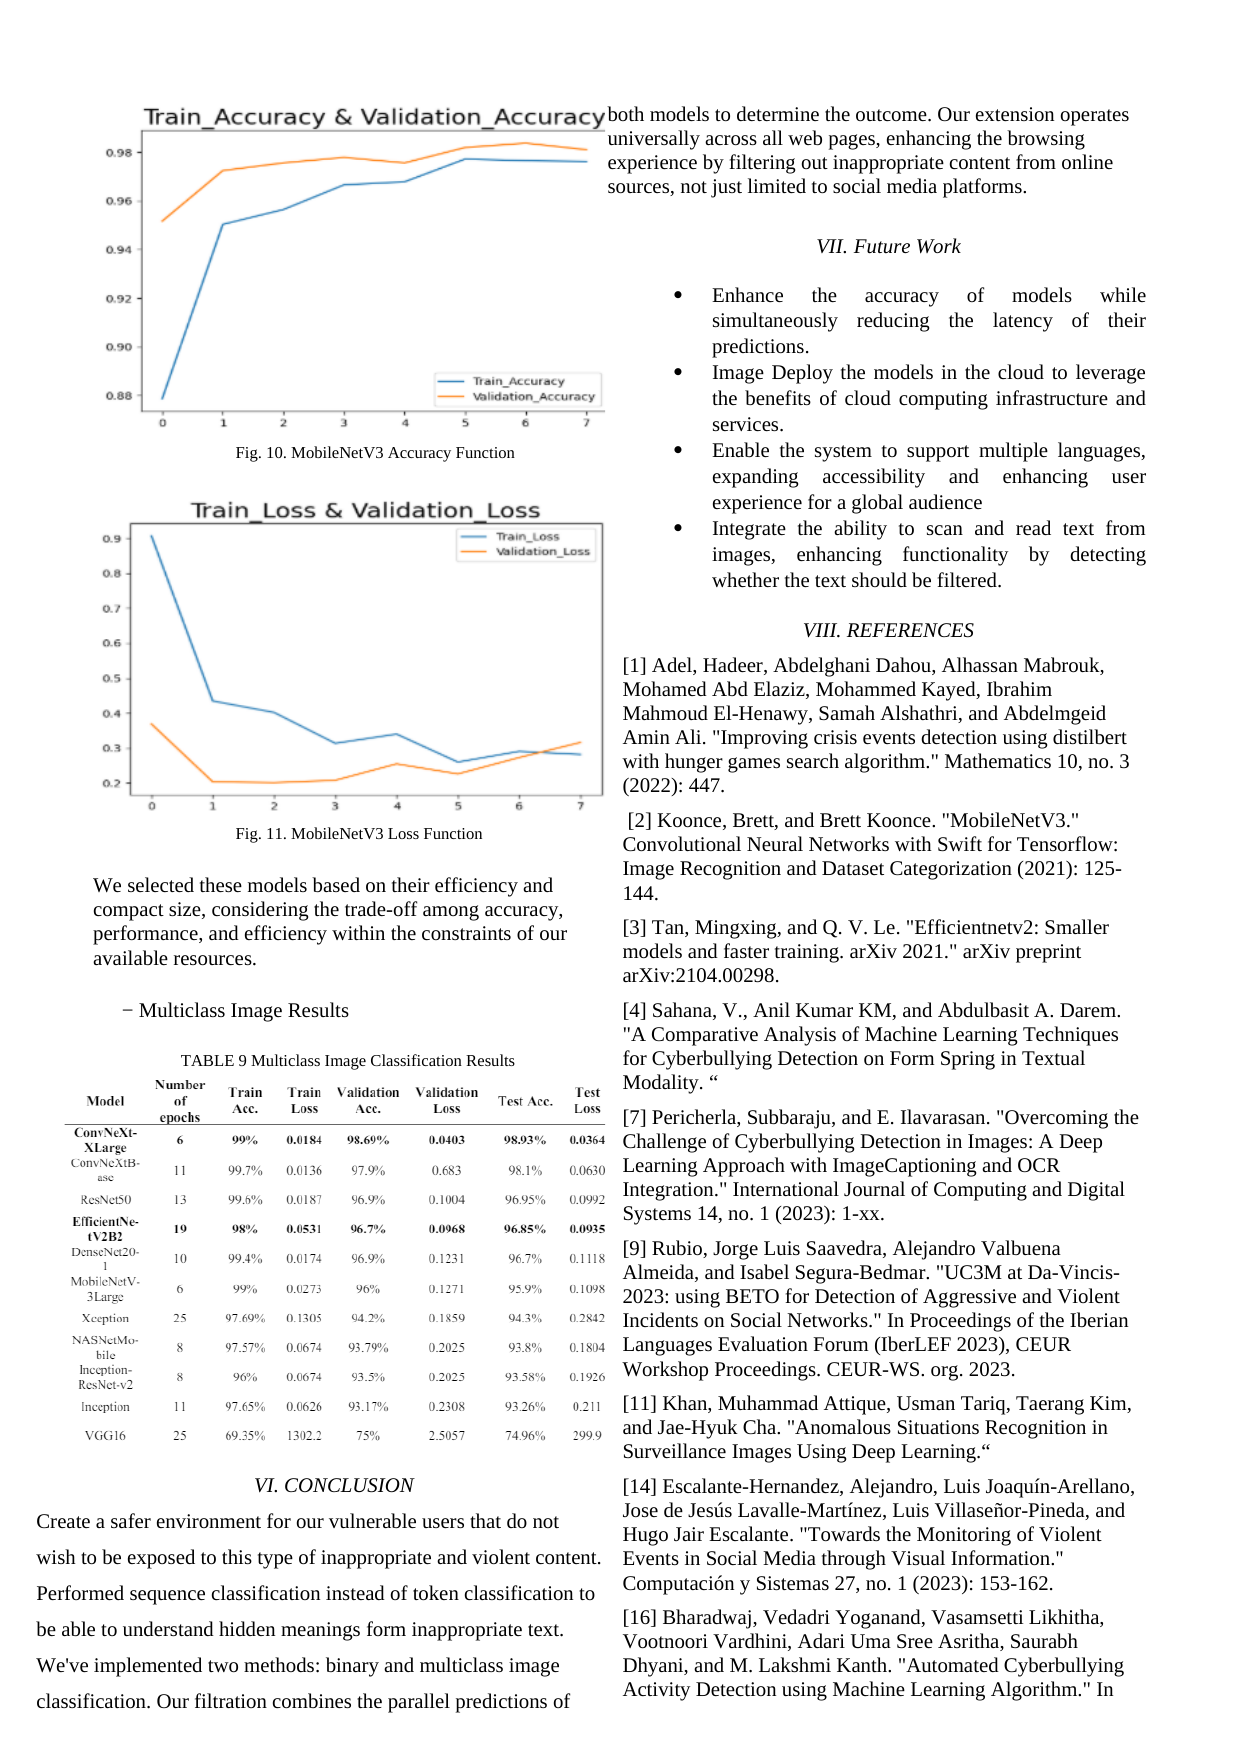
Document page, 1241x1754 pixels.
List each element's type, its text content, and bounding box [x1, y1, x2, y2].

text Create a safer environment for our vulnerable users that do not [36, 1509, 603, 1533]
text be able to understand hidden meanings form inappropriate text. [36, 1617, 603, 1641]
text Fig. 10. MobileNetV3 Accuracy Function [64, 443, 603, 462]
text [3] Tan, Mingxing, and Q. V. Le. "Efficientnetv2: Smaller models and faster training. arXiv 2021." arXiv preprint arXiv:2104.00298. [622, 915, 1141, 987]
text TABLE 9 Multiclass Image Classification Results [93, 1051, 603, 1070]
picture [64, 1070, 606, 1447]
text classification. Our filtration combines the parallel predictions of both models to determine the outcome. Our extension operates universally across all web pages, enhancing the browsing experience by filtering out inappropriate content from online sources, not just limited to social media platforms. [606, 102, 1169, 198]
text We selected these models based on their efficiency and compact size, considering the trade-off among accuracy, performance, and efficiency within the constraints of our available resources. [93, 873, 603, 969]
text − Multiclass Image Results [93, 998, 603, 1022]
picture [92, 488, 606, 812]
list Enable the system to support multiple languages, expanding accessibility and enhancing user experience for a global audience [674, 438, 1147, 514]
text VII. Future Work [607, 234, 1169, 258]
picture [92, 102, 606, 432]
text [7] Pericherla, Subbaraju, and E. Ilavarasan. "Overcoming the Challenge of Cyberbullying Detection in Images: A Deep Learning Approach with ImageCaptioning and OCR Integration." International Journal of Computing and Digital Systems 14, no. 1 (2023): 1-xx. [622, 1105, 1141, 1225]
text We've implemented two methods: binary and multiclass image [36, 1653, 603, 1677]
text [11] Khan, Muhammad Attique, Usman Tariq, Taerang Kim, and Jae-Hyuk Cha. "Anomalous Situations Recognition in Surveillance Images Using Deep Learning.“ [622, 1391, 1141, 1463]
text Performed sequence classification instead of token classification to [36, 1581, 603, 1605]
text VI. CONCLUSION [64, 1473, 603, 1497]
text [9] Rubio, Jorge Luis Saavedra, Alejandro Valbuena Almeida, and Isabel Segura-Bedmar. "UC3M at Da-Vincis-2023: using BETO for Detection of Aggressive and Violent Incidents on Social Networks." In Proceedings of the Iberian Languages Evaluation Forum (IberLEF 2023), CEUR Workshop Proceedings. CEUR-WS. org. 2023. [622, 1236, 1141, 1381]
text [4] Sahana, V., Anil Kumar KM, and Abdulbasit A. Darem. "A Comparative Analysis of Machine Learning Techniques for Cyberbullying Detection on Form Spring in Textual Modality. “ [622, 998, 1141, 1094]
text [1] Adel, Hadeer, Abdelghani Dahou, Alhassan Mabrouk, Mohamed Abd Elaziz, Mohammed Kayed, Ibrahim Mahmoud El-Henawy, Samah Alshathri, and Abdelmgeid Amin Ali. "Improving crisis events detection using distilbert with hunger games search algorithm." Mathematics 10, no. 3 (2022): 447. [622, 653, 1141, 797]
text Fig. 11. MobileNetV3 Loss Function [64, 823, 603, 843]
text [14] Escalante-Hernandez, Alejandro, Luis Joaquín-Arellano, Jose de Jesús Lavalle-Martínez, Luis Villaseñor-Pineda, and Hugo Jair Escalante. "Towards the Monitoring of Violent Events in Social Media through Visual Information." Computación y Sistemas 27, no. 1 (2023): 153-162. [622, 1474, 1141, 1594]
list Image Deploy the models in the cloud to leverage the benefits of cloud computing infrastructure and services. [674, 360, 1147, 436]
list Integrate the ability to scan and read text from images, enhancing functionality by detecting whether the text should be filtered. [674, 516, 1147, 592]
text wish to be exposed to this type of inappropriate and violent content. [36, 1545, 603, 1569]
text [2] Koonce, Brett, and Brett Koonce. "MobileNetV3." Convolutional Neural Networks with Swift for Tensorflow: Image Recognition and Dataset Categorization (2021): 125-144. [622, 808, 1141, 904]
list Enhance the accuracy of models while simultaneously reducing the latency of their predictions. [674, 282, 1147, 358]
text VIII. REFERENCES [607, 618, 1169, 642]
